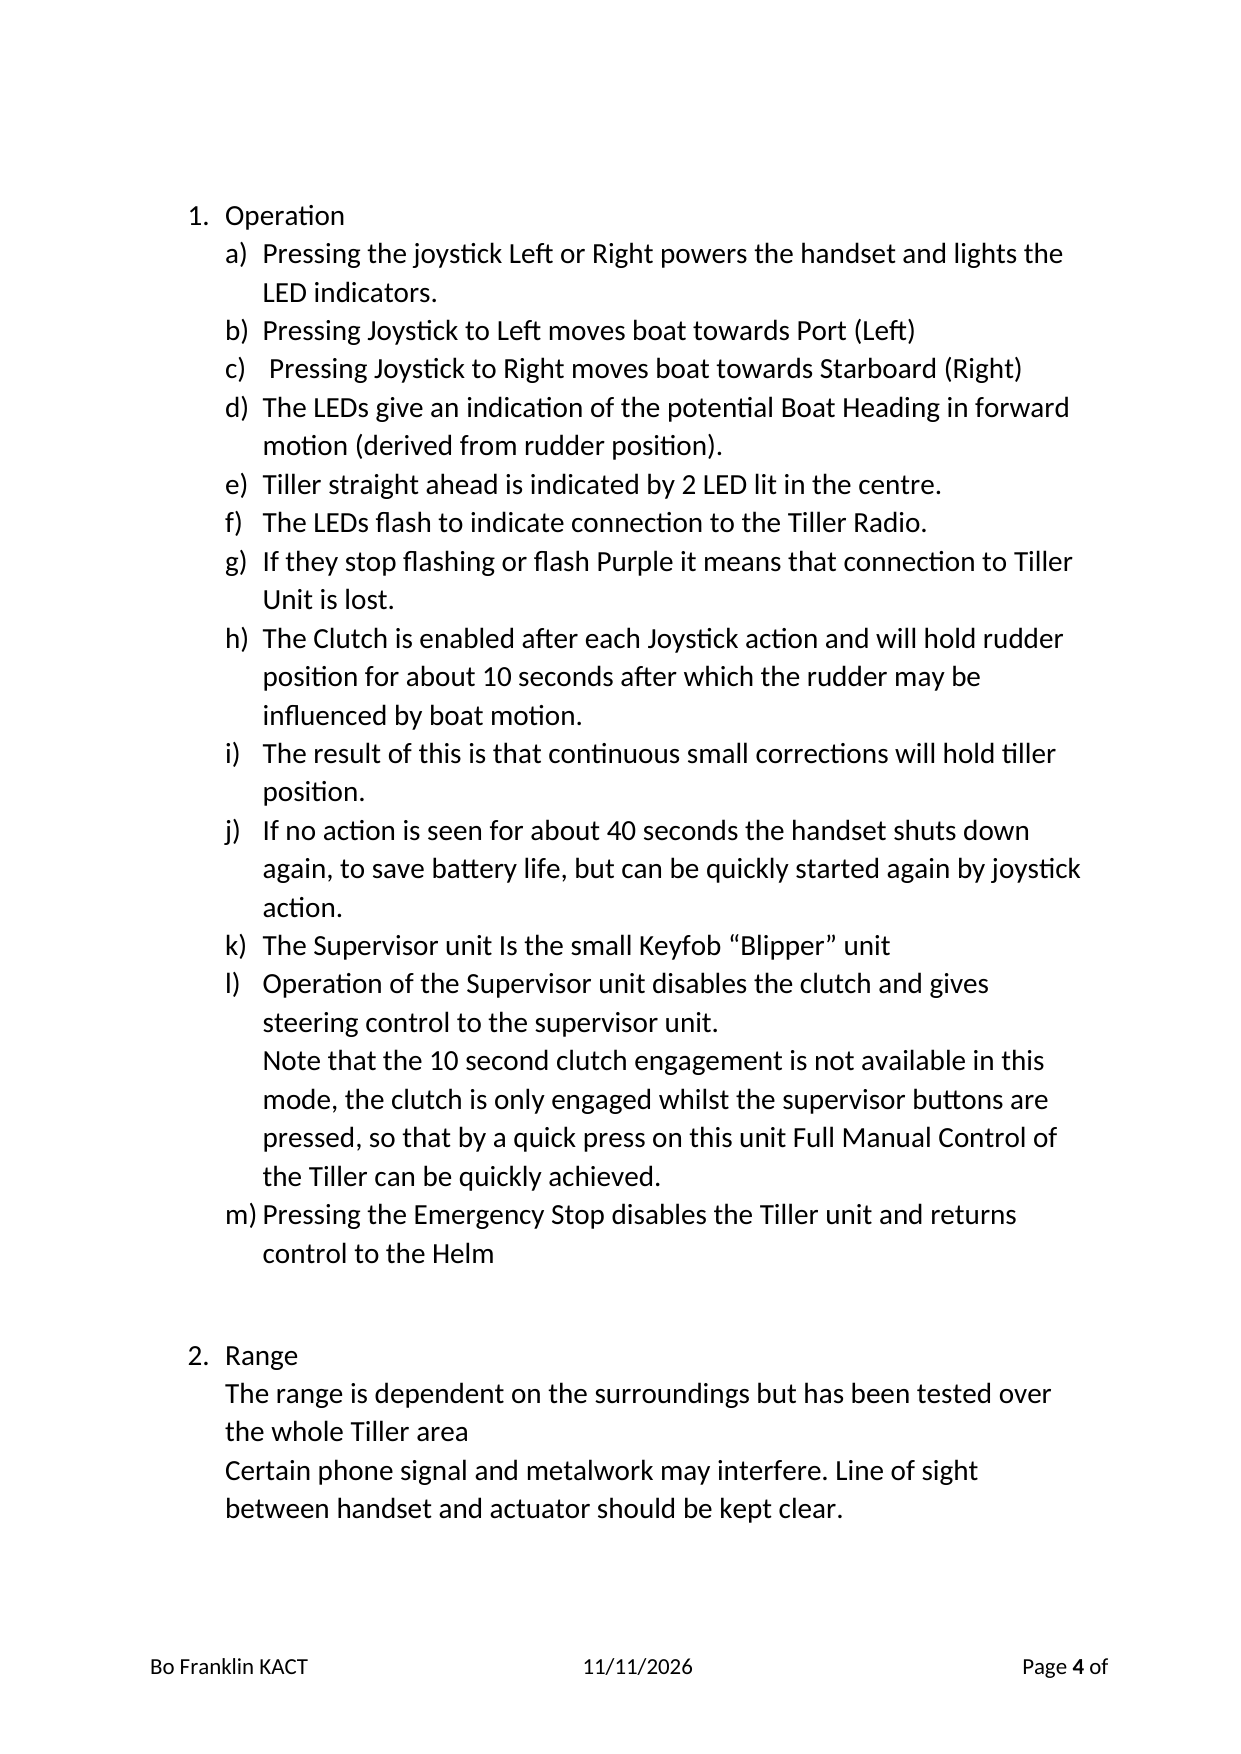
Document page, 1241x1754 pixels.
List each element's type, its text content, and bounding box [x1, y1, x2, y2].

list Range [187, 1337, 1090, 1372]
list Tiller straight ahead is indicated by 2 LED lit in the centre. [225, 466, 1090, 502]
list The LEDs flash to indicate connection to the Tiller Radio. [225, 504, 1090, 540]
list The result of this is that continuous small corrections will hold tiller position. [225, 735, 1090, 809]
list Certain phone signal and metalwork may interfere. Line of sight between handset and actuator should be kept clear. [225, 1452, 1090, 1526]
list Note that the 10 second clutch engagement is not available in this mode, the clutch is only engaged whilst the supervisor buttons are pressed, so that by a quick press on this unit Full Manual Control of the Tiller can be quickly achieved. [262, 1042, 1090, 1193]
list Pressing Joystick to Left moves boat towards Port (Left) [225, 312, 1090, 348]
list Operation of the Supervisor unit disables the clutch and gives steering control to the supervisor unit. [225, 966, 1090, 1040]
list Pressing Joystick to Right moves boat towards Starboard (Right) [225, 351, 1090, 386]
list If they stop flashing or flash Purple it means that connection to Tiller Unit is lost. [225, 543, 1090, 617]
list The range is dependent on the surroundings but has been tested over the whole Tiller area [225, 1375, 1090, 1449]
list If no action is seen for about 40 seconds the handset shuts down again, to save battery life, but can be quickly started again by joystick action. [225, 812, 1090, 924]
list The Clutch is enabled after each Joystick action and will hold rudder position for about 10 seconds after which the rudder may be influenced by boat motion. [225, 620, 1090, 732]
list Pressing the joystick Left or Right powers the handset and lights the LED indicators. [225, 235, 1090, 309]
list Pressing the Emergency Stop disables the Tiller unit and returns control to the Helm [225, 1196, 1090, 1270]
list The LEDs give an indication of the potential Boat Heading in forward motion (derived from rudder position). [225, 389, 1090, 463]
list The Supervisor unit Is the small Keyfob “Blipper” unit [225, 927, 1090, 963]
list Operation [187, 197, 1090, 232]
